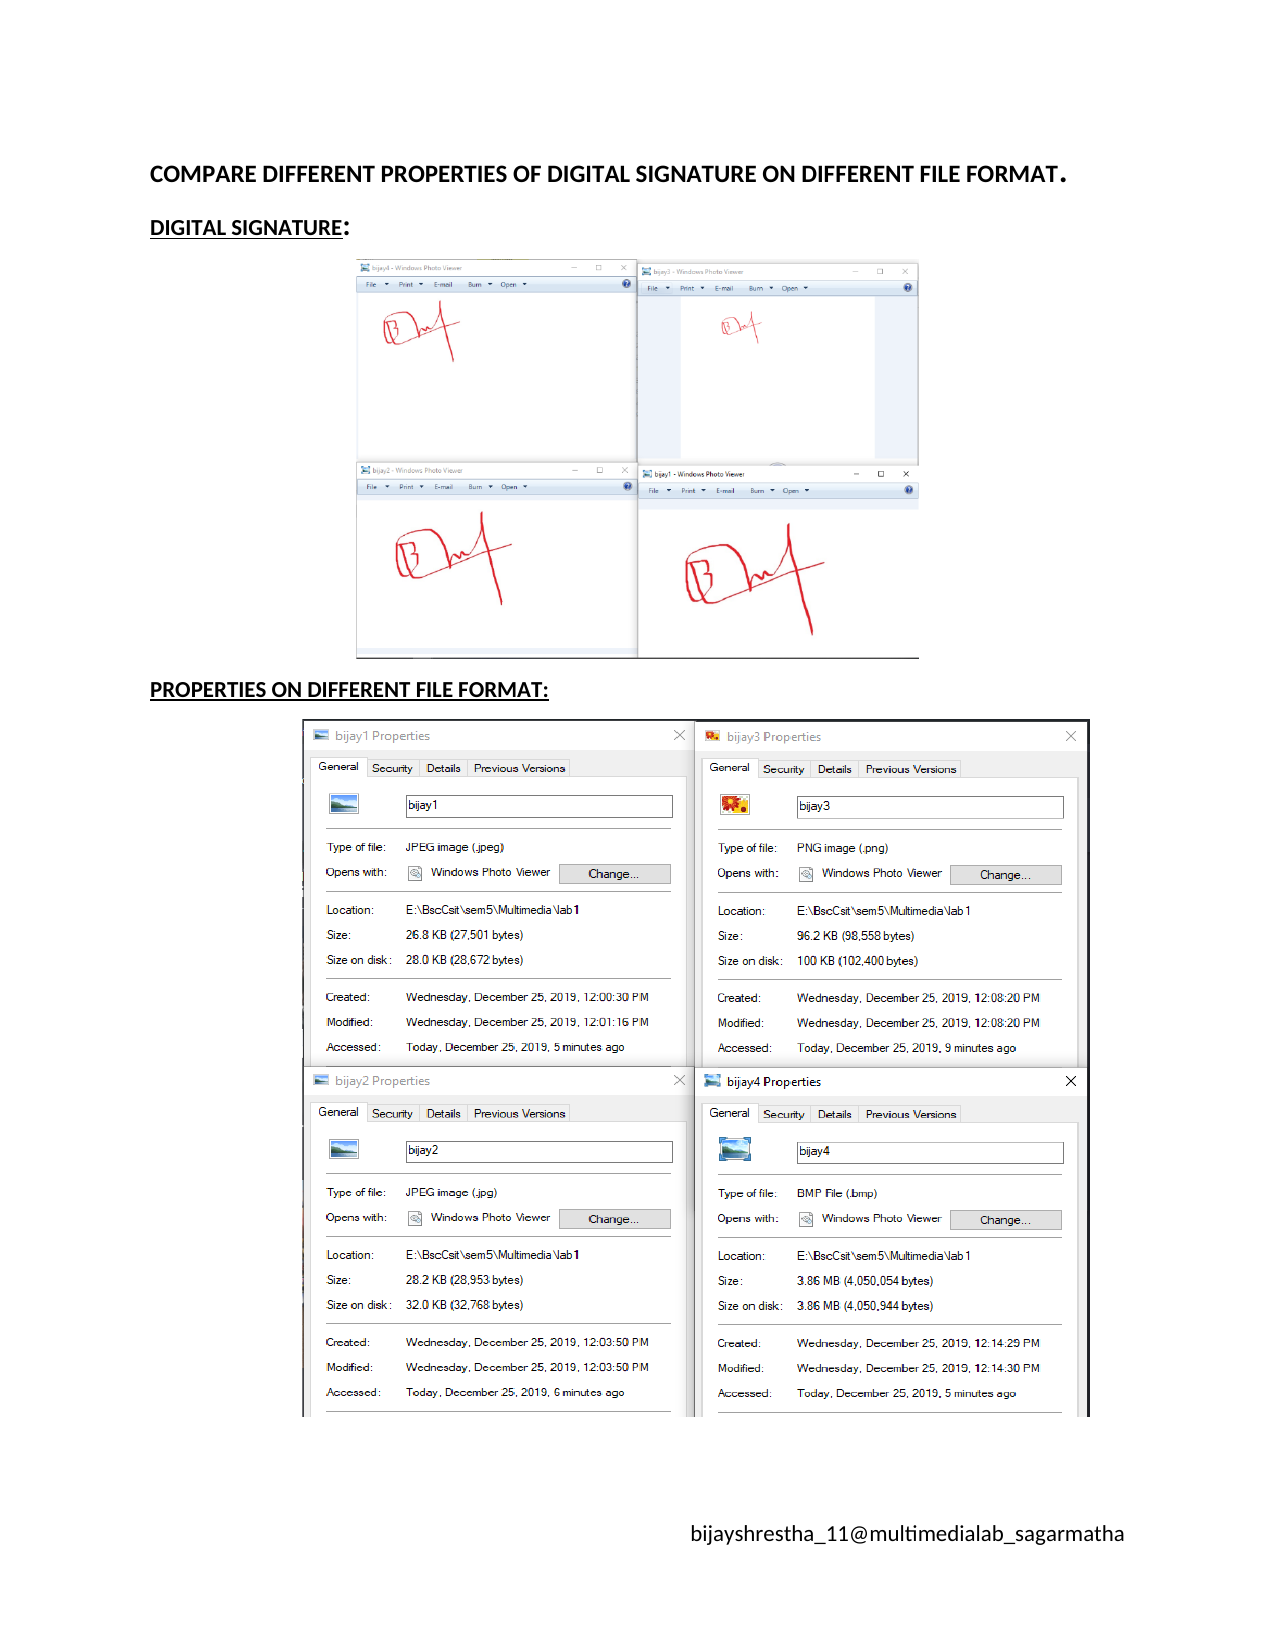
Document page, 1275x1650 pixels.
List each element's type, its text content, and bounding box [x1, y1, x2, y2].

picture [356, 259, 919, 659]
picture [302, 719, 1090, 1417]
text PROPERTIES ON DIFFERENT FILE FORMAT: [150, 675, 1125, 703]
text COMPARE DIFFERENT PROPERTIES OF DIGITAL SIGNATURE ON DIFFERENT FILE FORMAT. [150, 150, 1125, 191]
text DIGITAL SIGNATURE: [150, 207, 1125, 243]
